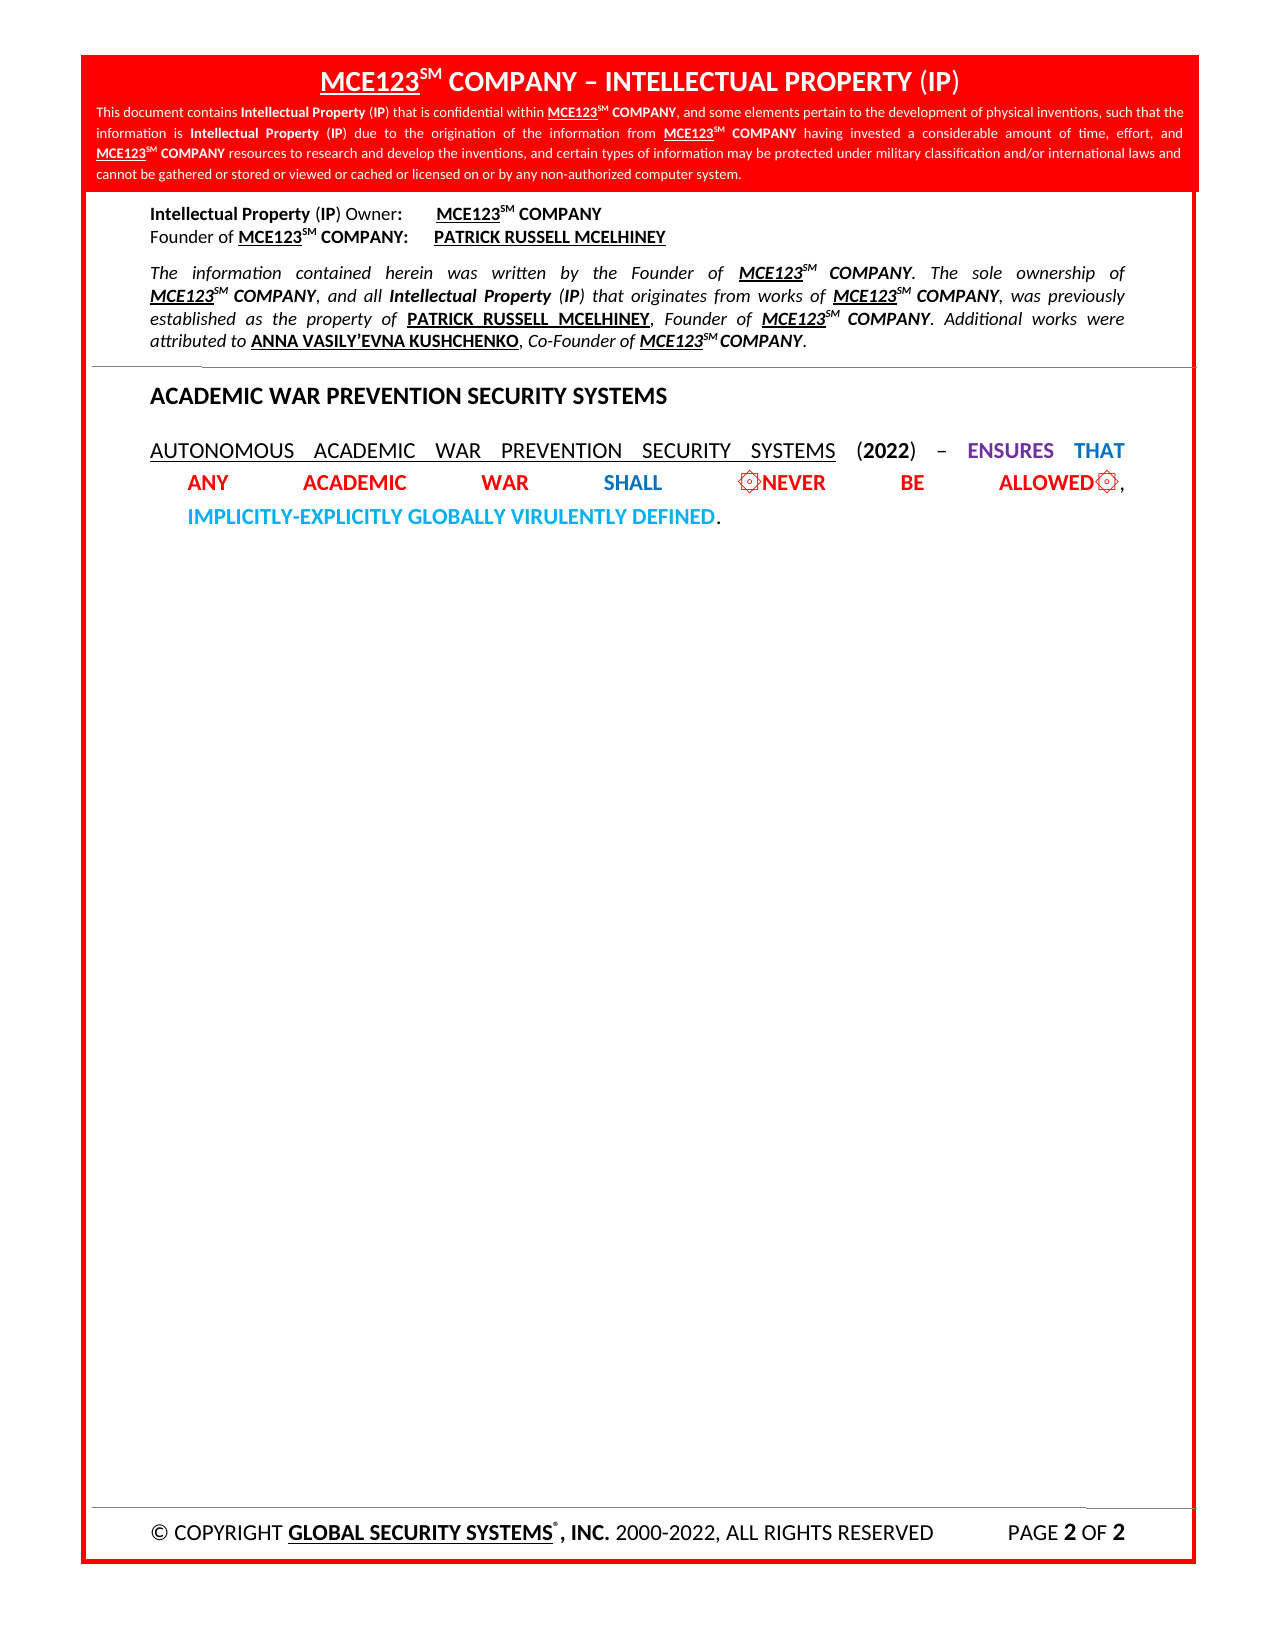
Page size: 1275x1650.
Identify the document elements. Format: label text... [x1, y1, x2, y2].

text AUTONOMOUS ACADEMIC WAR PREVENTION SECURITY SYSTEMS (2022) – ENSURES THAT ANY ACADEMIC WAR SHALL ۞NEVER BE ALLOWED۞, IMPLICITLY-EXPLICITLY GLOBALLY VIRULENTLY DEFINED. [150, 436, 1125, 530]
text ACADEMIC WAR PREVENTION SECURITY SYSTEMS [150, 381, 1125, 411]
